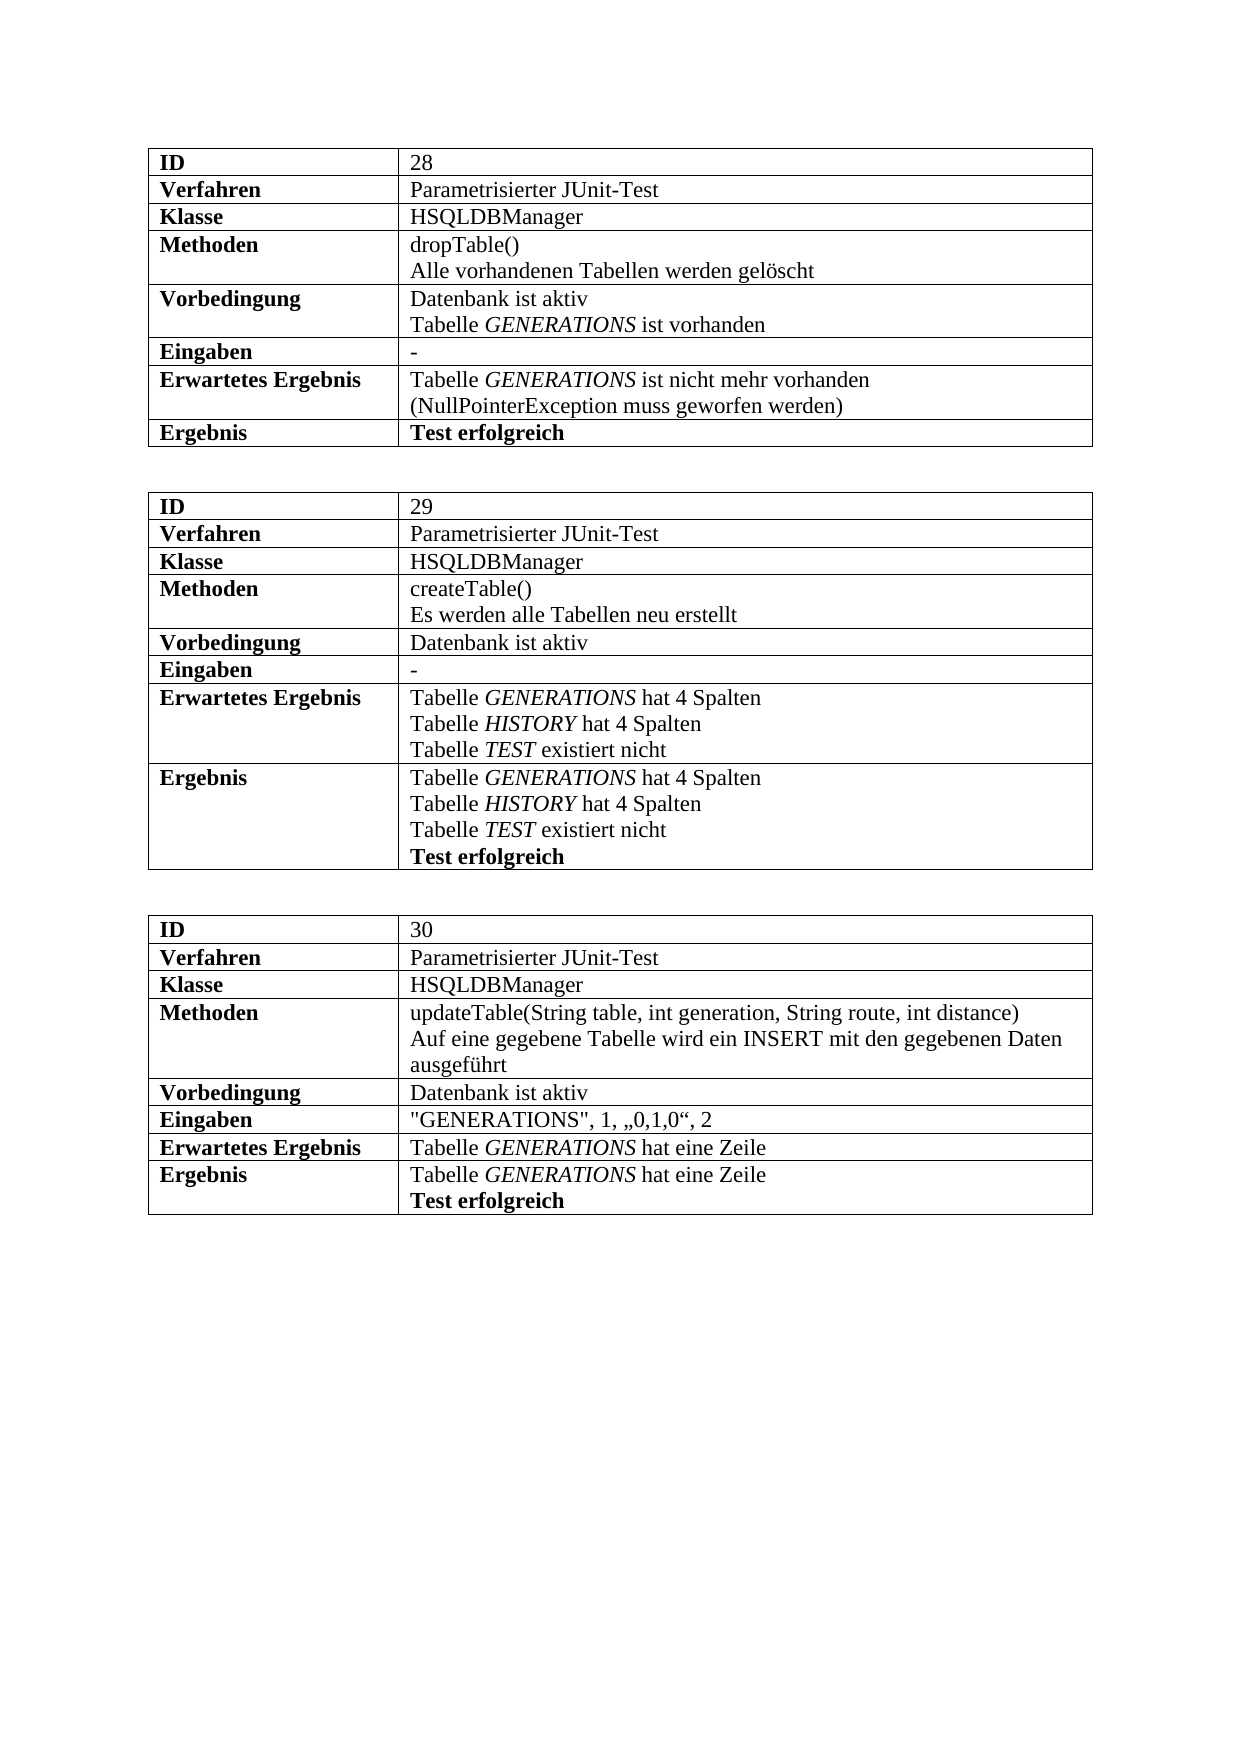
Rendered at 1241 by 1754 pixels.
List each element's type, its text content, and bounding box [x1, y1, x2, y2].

table_cell Datenbank ist aktiv [399, 629, 1092, 655]
table_cell Ergebnis [149, 764, 398, 869]
table_cell Test erfolgreich [399, 420, 1092, 446]
table_cell Verfahren [149, 944, 398, 970]
table_cell - [399, 338, 1092, 365]
table_cell Klasse [149, 971, 398, 998]
table_cell Tabelle GENERATIONS hat eine Zeile [399, 1134, 1092, 1160]
table_cell Eingaben [149, 338, 398, 365]
table_cell Methoden [149, 231, 398, 283]
table_cell Ergebnis [149, 420, 398, 446]
table_cell Methoden [149, 575, 398, 628]
table_cell Klasse [149, 548, 398, 574]
table_cell Methoden [149, 999, 398, 1078]
table_cell Vorbedingung [149, 285, 398, 337]
table_header 29 [399, 493, 1092, 519]
table_cell Vorbedingung [149, 629, 398, 655]
table_cell Vorbedingung [149, 1079, 398, 1105]
table_cell Verfahren [149, 176, 398, 202]
table_cell Parametrisierter JUnit-Test [399, 176, 1092, 202]
table_cell Eingaben [149, 656, 398, 683]
table_cell - [399, 656, 1092, 683]
table_cell HSQLDBManager [399, 548, 1092, 574]
table_cell Erwartetes Ergebnis [149, 1134, 398, 1160]
table_cell Parametrisierter JUnit-Test [399, 944, 1092, 970]
table_cell Klasse [149, 204, 398, 230]
table_cell Tabelle GENERATIONS hat 4 Spalten Tabelle HISTORY hat 4 Spalten Tabelle TEST existiert nicht [399, 684, 1092, 763]
table_header ID [149, 916, 398, 943]
table_cell Tabelle GENERATIONS hat eine Zeile Test erfolgreich [399, 1161, 1092, 1214]
table_cell Datenbank ist aktiv Tabelle GENERATIONS ist vorhanden [399, 285, 1092, 337]
table_cell dropTable() Alle vorhandenen Tabellen werden gelöscht [399, 231, 1092, 283]
table_cell Parametrisierter JUnit-Test [399, 520, 1092, 547]
table_cell Datenbank ist aktiv [399, 1079, 1092, 1105]
table_cell Eingaben [149, 1106, 398, 1132]
table_header 28 [399, 149, 1092, 175]
table_cell Ergebnis [149, 1161, 398, 1214]
table_cell "GENERATIONS", 1, „0,1,0“, 2 [399, 1106, 1092, 1132]
table_cell Tabelle GENERATIONS hat 4 Spalten Tabelle HISTORY hat 4 Spalten Tabelle TEST existiert nicht Test erfolgreich [399, 764, 1092, 869]
table_cell Erwartetes Ergebnis [149, 684, 398, 763]
table_cell HSQLDBManager [399, 204, 1092, 230]
table_cell HSQLDBManager [399, 971, 1092, 998]
table_header ID [149, 493, 398, 519]
table_header 30 [399, 916, 1092, 943]
table_header ID [149, 149, 398, 175]
table_cell Verfahren [149, 520, 398, 547]
table_cell Tabelle GENERATIONS ist nicht mehr vorhanden (NullPointerException muss geworfen werden) [399, 366, 1092, 418]
table_cell updateTable(String table, int generation, String route, int distance) Auf eine gegebene Tabelle wird ein INSERT mit den gegebenen Daten ausgeführt [399, 999, 1092, 1078]
table_cell createTable() Es werden alle Tabellen neu erstellt [399, 575, 1092, 628]
table_cell Erwartetes Ergebnis [149, 366, 398, 418]
